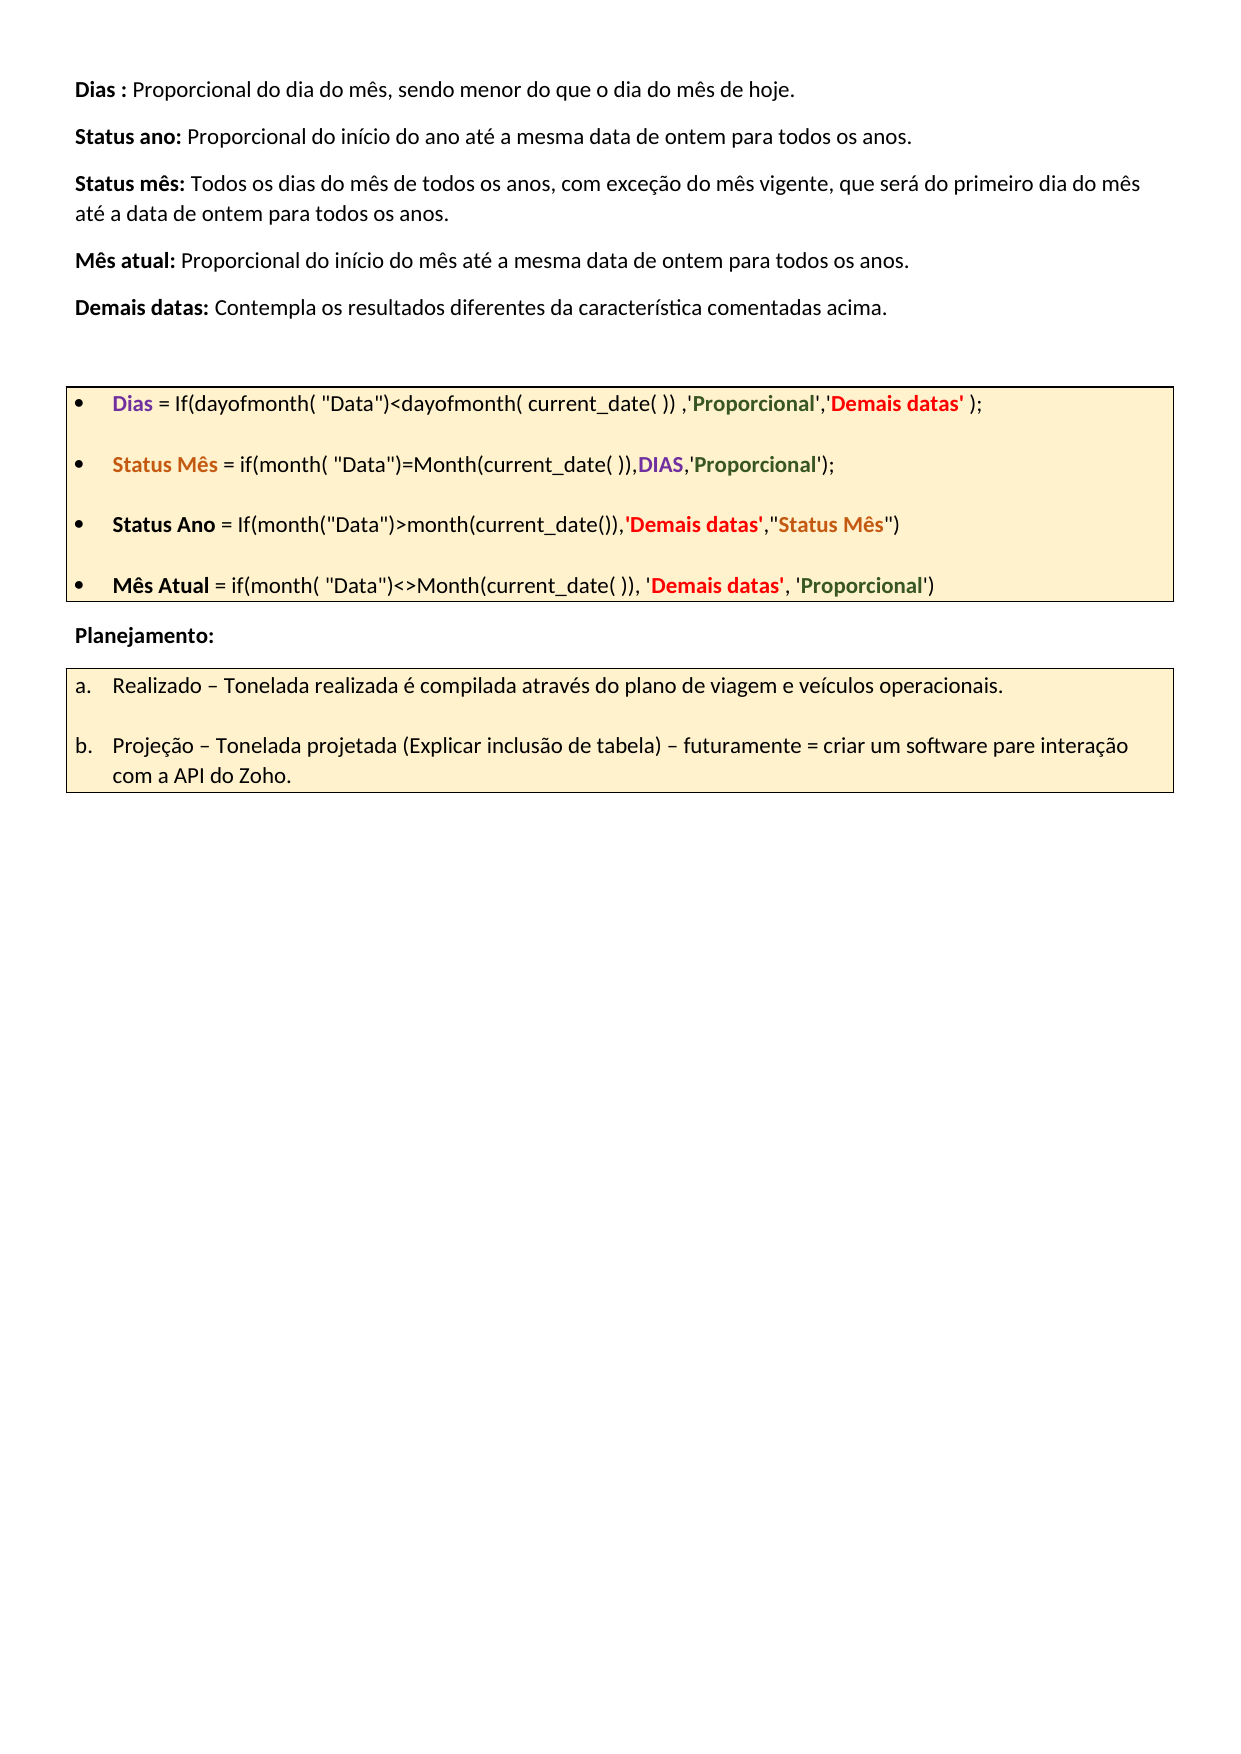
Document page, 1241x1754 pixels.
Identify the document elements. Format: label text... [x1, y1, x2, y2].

list Status Ano = If(month("Data")>month(current_date()),'Demais datas',"Status Mês") [67, 507, 1173, 537]
text Demais datas: Contempla os resultados diferentes da característica comentadas acima. [75, 293, 1165, 321]
list Mês Atual = if(month( "Data")<>Month(current_date( )), 'Demais datas', 'Proporcional') [67, 568, 1173, 601]
text Status ano: Proporcional do início do ano até a mesma data de ontem para todos os anos. [75, 122, 1165, 150]
text Mês atual: Proporcional do início do mês até a mesma data de ontem para todos os anos. [75, 246, 1165, 274]
text Status mês: Todos os dias do mês de todos os anos, com exceção do mês vigente, que será do primeiro dia do mês até a data de ontem para todos os anos. [75, 169, 1165, 227]
text Dias : Proporcional do dia do mês, sendo menor do que o dia do mês de hoje. [75, 75, 1165, 103]
list Status Mês = if(month( "Data")=Month(current_date( )),DIAS,'Proporcional'); [67, 447, 1173, 477]
list Dias = If(dayofmonth( "Data")<dayofmonth( current_date( )) ,'Proporcional','Demais datas' ); [67, 388, 1173, 417]
list Projeção – Tonelada projetada (Explicar inclusão de tabela) – futuramente = criar um software pare interação com a API do Zoho. [67, 728, 1173, 792]
list Realizado – Tonelada realizada é compilada através do plano de viagem e veículos operacionais. [67, 669, 1173, 698]
text Planejamento: [75, 621, 1165, 649]
